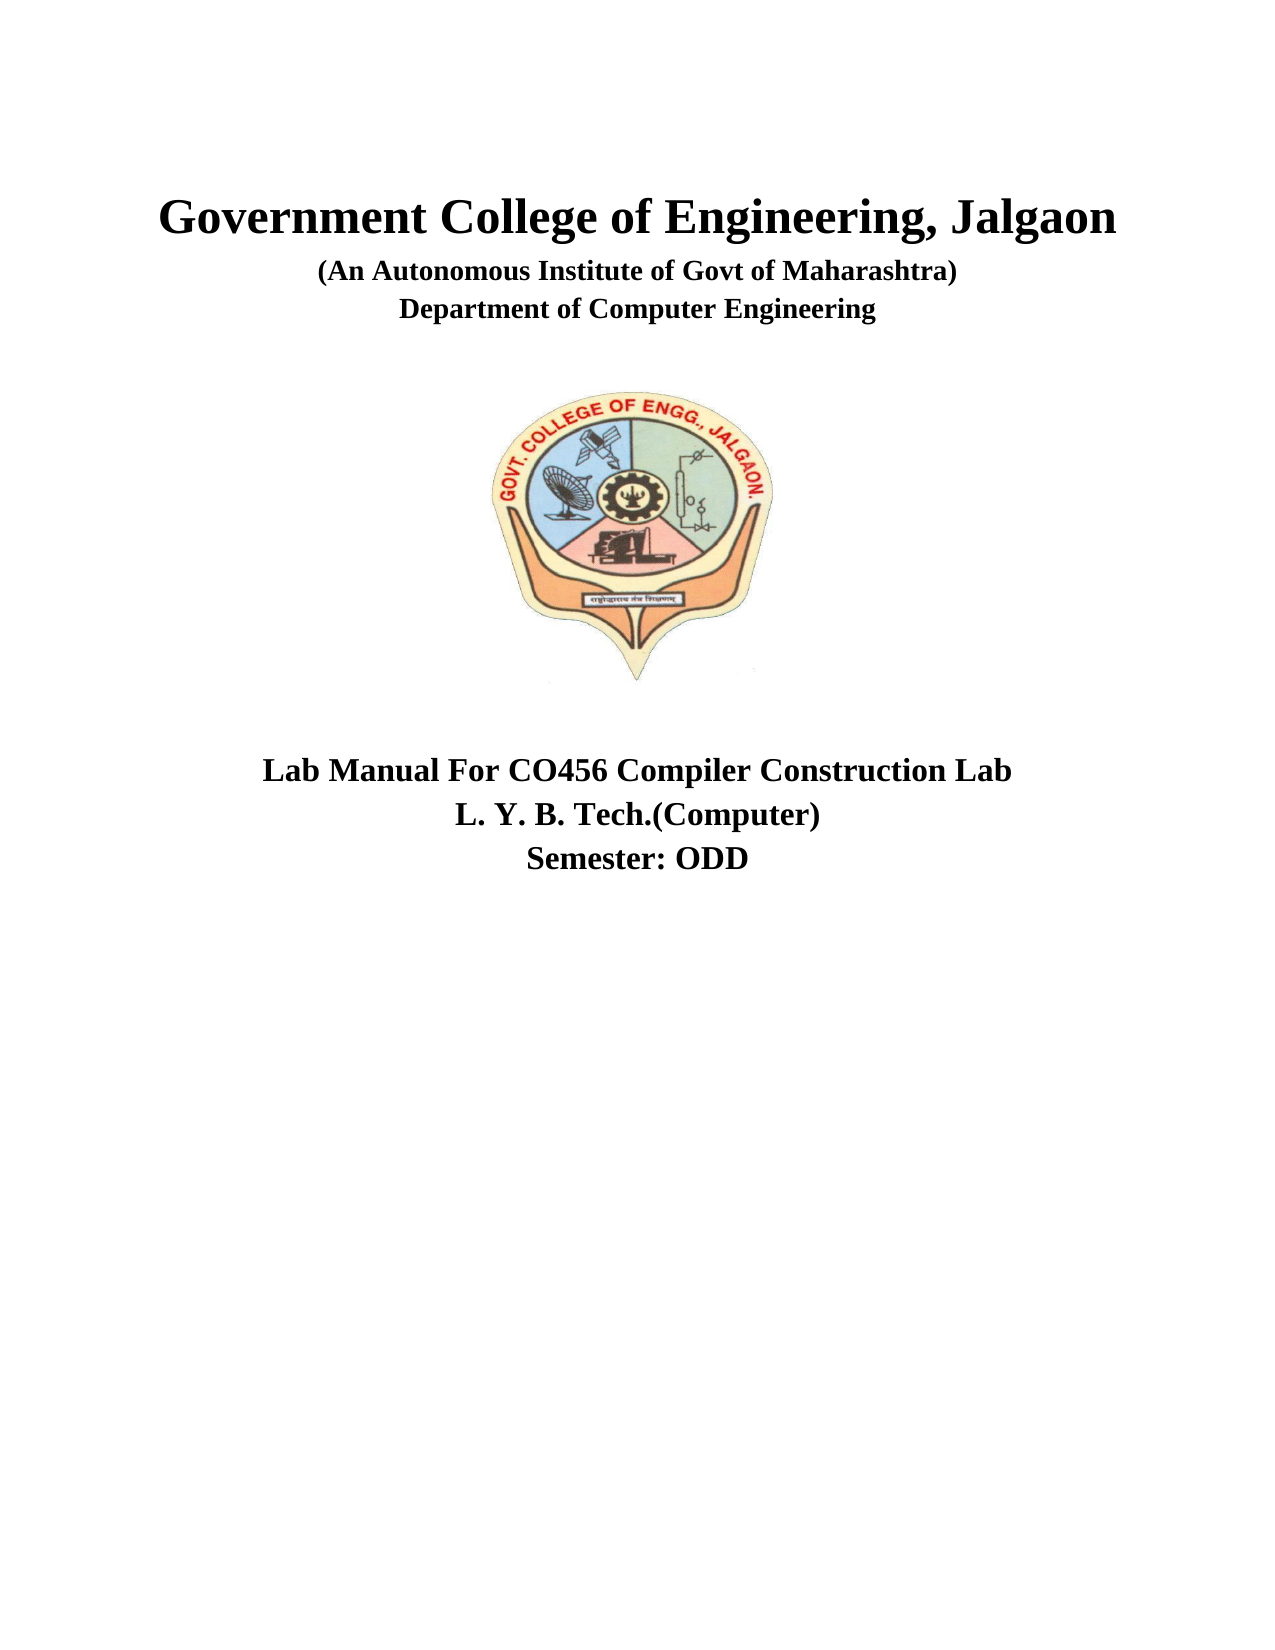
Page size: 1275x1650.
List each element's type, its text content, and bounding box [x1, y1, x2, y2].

text L. Y. B. Tech.(Computer) [150, 794, 1125, 832]
text Government College of Engineering, Jalgaon [150, 187, 1125, 244]
text (An Autonomous Institute of Govt of Maharashtra) [150, 253, 1125, 286]
text Semester: ODD [150, 838, 1125, 876]
text Lab Manual For CO456 Compiler Construction Lab [150, 750, 1125, 788]
text Department of Computer Engineering [150, 291, 1125, 325]
picture [489, 390, 786, 686]
